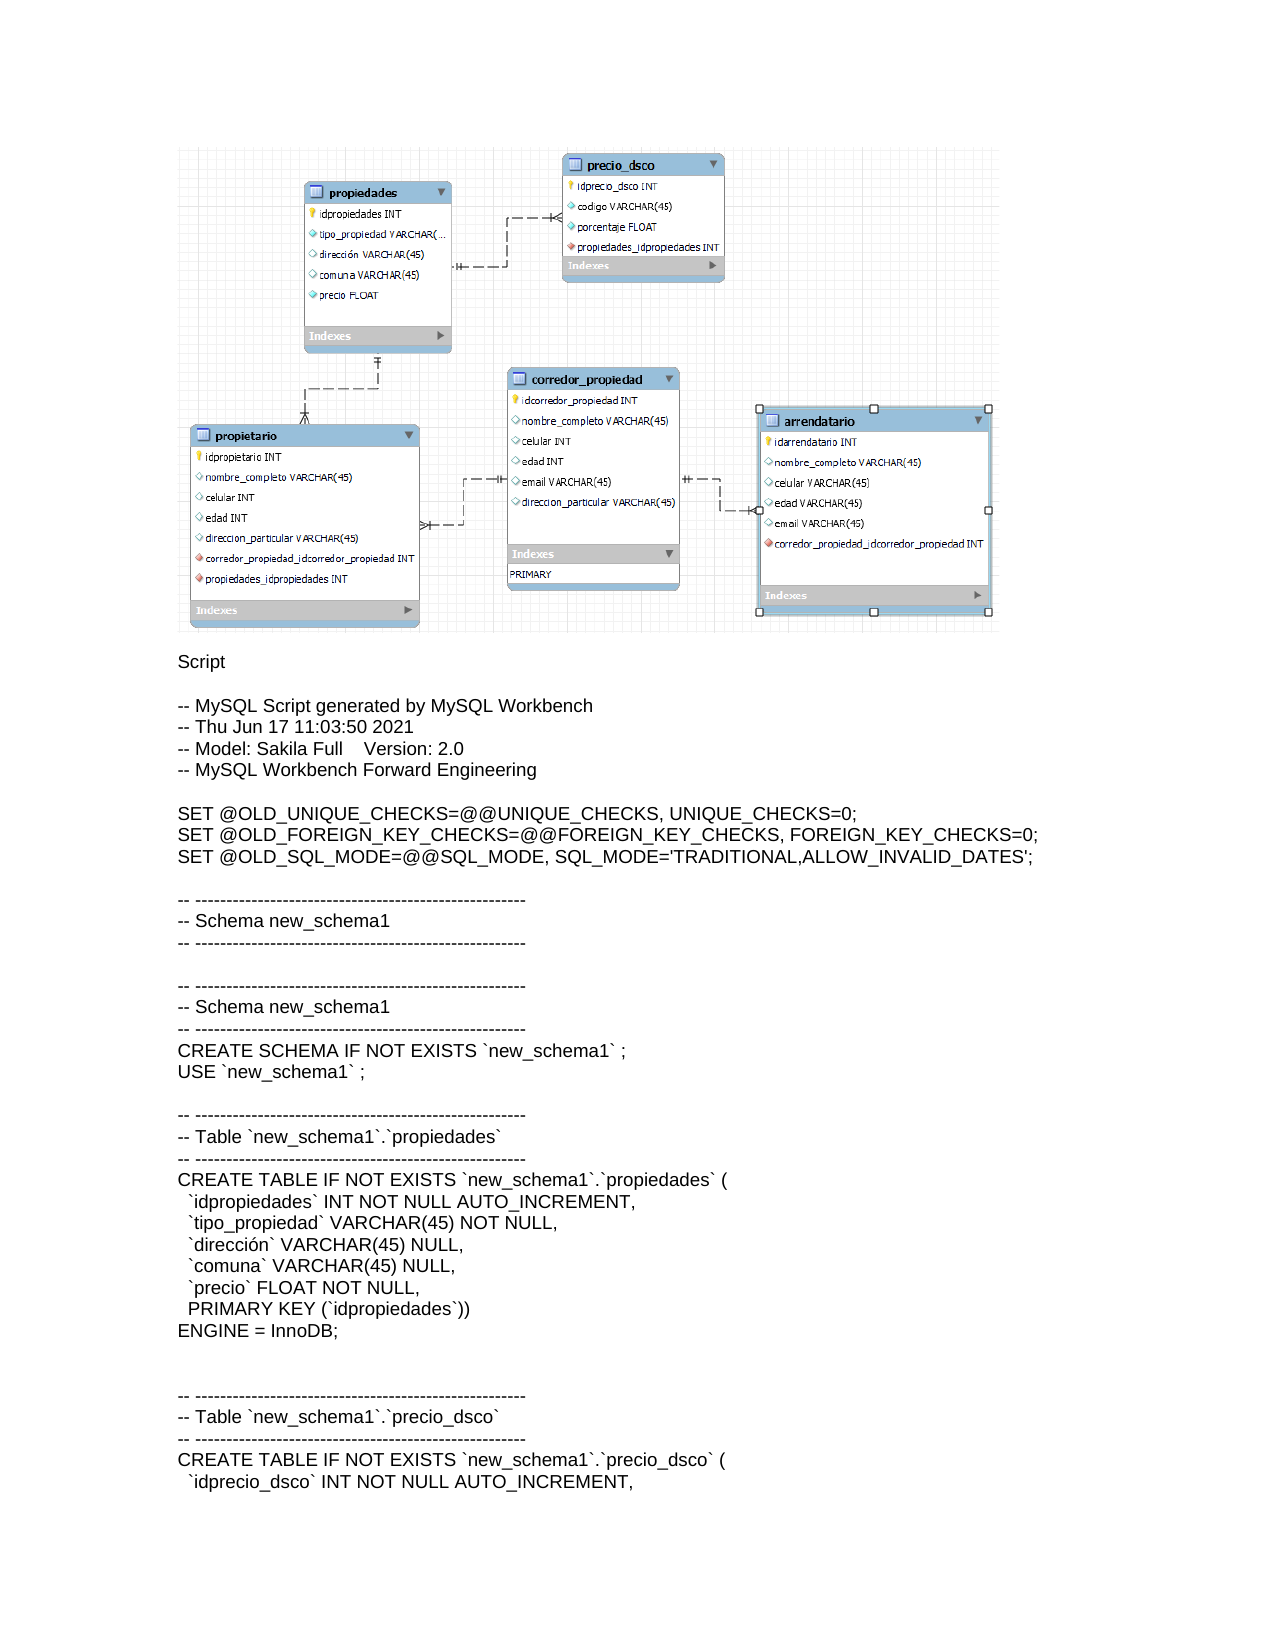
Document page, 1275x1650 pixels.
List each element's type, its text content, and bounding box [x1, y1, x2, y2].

text -- Schema new_schema1 [177, 910, 1098, 932]
text ENGINE = InnoDB; [177, 1320, 1098, 1341]
text SET @OLD_UNIQUE_CHECKS=@@UNIQUE_CHECKS, UNIQUE_CHECKS=0; [177, 802, 1098, 824]
text `idprecio_dsco` INT NOT NULL AUTO_INCREMENT, [177, 1471, 1098, 1492]
text -- ----------------------------------------------------- [177, 1384, 1098, 1406]
text -- ----------------------------------------------------- [177, 888, 1098, 910]
text `comuna` VARCHAR(45) NULL, [177, 1255, 1098, 1277]
text `precio` FLOAT NOT NULL, [177, 1277, 1098, 1298]
text -- ----------------------------------------------------- [177, 932, 1098, 953]
text -- ----------------------------------------------------- [177, 1018, 1098, 1039]
picture [177, 147, 1000, 633]
text PRIMARY KEY (`idpropiedades`)) [177, 1298, 1098, 1320]
text CREATE TABLE IF NOT EXISTS `new_schema1`.`precio_dsco` ( [177, 1449, 1098, 1471]
text -- Table `new_schema1`.`propiedades` [177, 1126, 1098, 1147]
text -- Table `new_schema1`.`precio_dsco` [177, 1406, 1098, 1428]
text SET @OLD_FOREIGN_KEY_CHECKS=@@FOREIGN_KEY_CHECKS, FOREIGN_KEY_CHECKS=0; [177, 824, 1098, 845]
text Script [177, 651, 1098, 673]
text `dirección` VARCHAR(45) NULL, [177, 1233, 1098, 1255]
text SET @OLD_SQL_MODE=@@SQL_MODE, SQL_MODE='TRADITIONAL,ALLOW_INVALID_DATES'; [177, 845, 1098, 867]
text CREATE TABLE IF NOT EXISTS `new_schema1`.`propiedades` ( [177, 1169, 1098, 1190]
text -- MySQL Script generated by MySQL Workbench [177, 694, 1098, 716]
text -- ----------------------------------------------------- [177, 975, 1098, 996]
text -- Thu Jun 17 11:03:50 2021 [177, 716, 1098, 738]
text -- ----------------------------------------------------- [177, 1104, 1098, 1126]
text `tipo_propiedad` VARCHAR(45) NOT NULL, [177, 1212, 1098, 1233]
text `idpropiedades` INT NOT NULL AUTO_INCREMENT, [177, 1190, 1098, 1212]
text -- ----------------------------------------------------- [177, 1428, 1098, 1449]
text CREATE SCHEMA IF NOT EXISTS `new_schema1` ; [177, 1039, 1098, 1061]
text -- ----------------------------------------------------- [177, 1147, 1098, 1169]
text -- MySQL Workbench Forward Engineering [177, 759, 1098, 781]
text -- Model: Sakila Full Version: 2.0 [177, 738, 1098, 759]
text -- Schema new_schema1 [177, 996, 1098, 1018]
text USE `new_schema1` ; [177, 1061, 1098, 1083]
